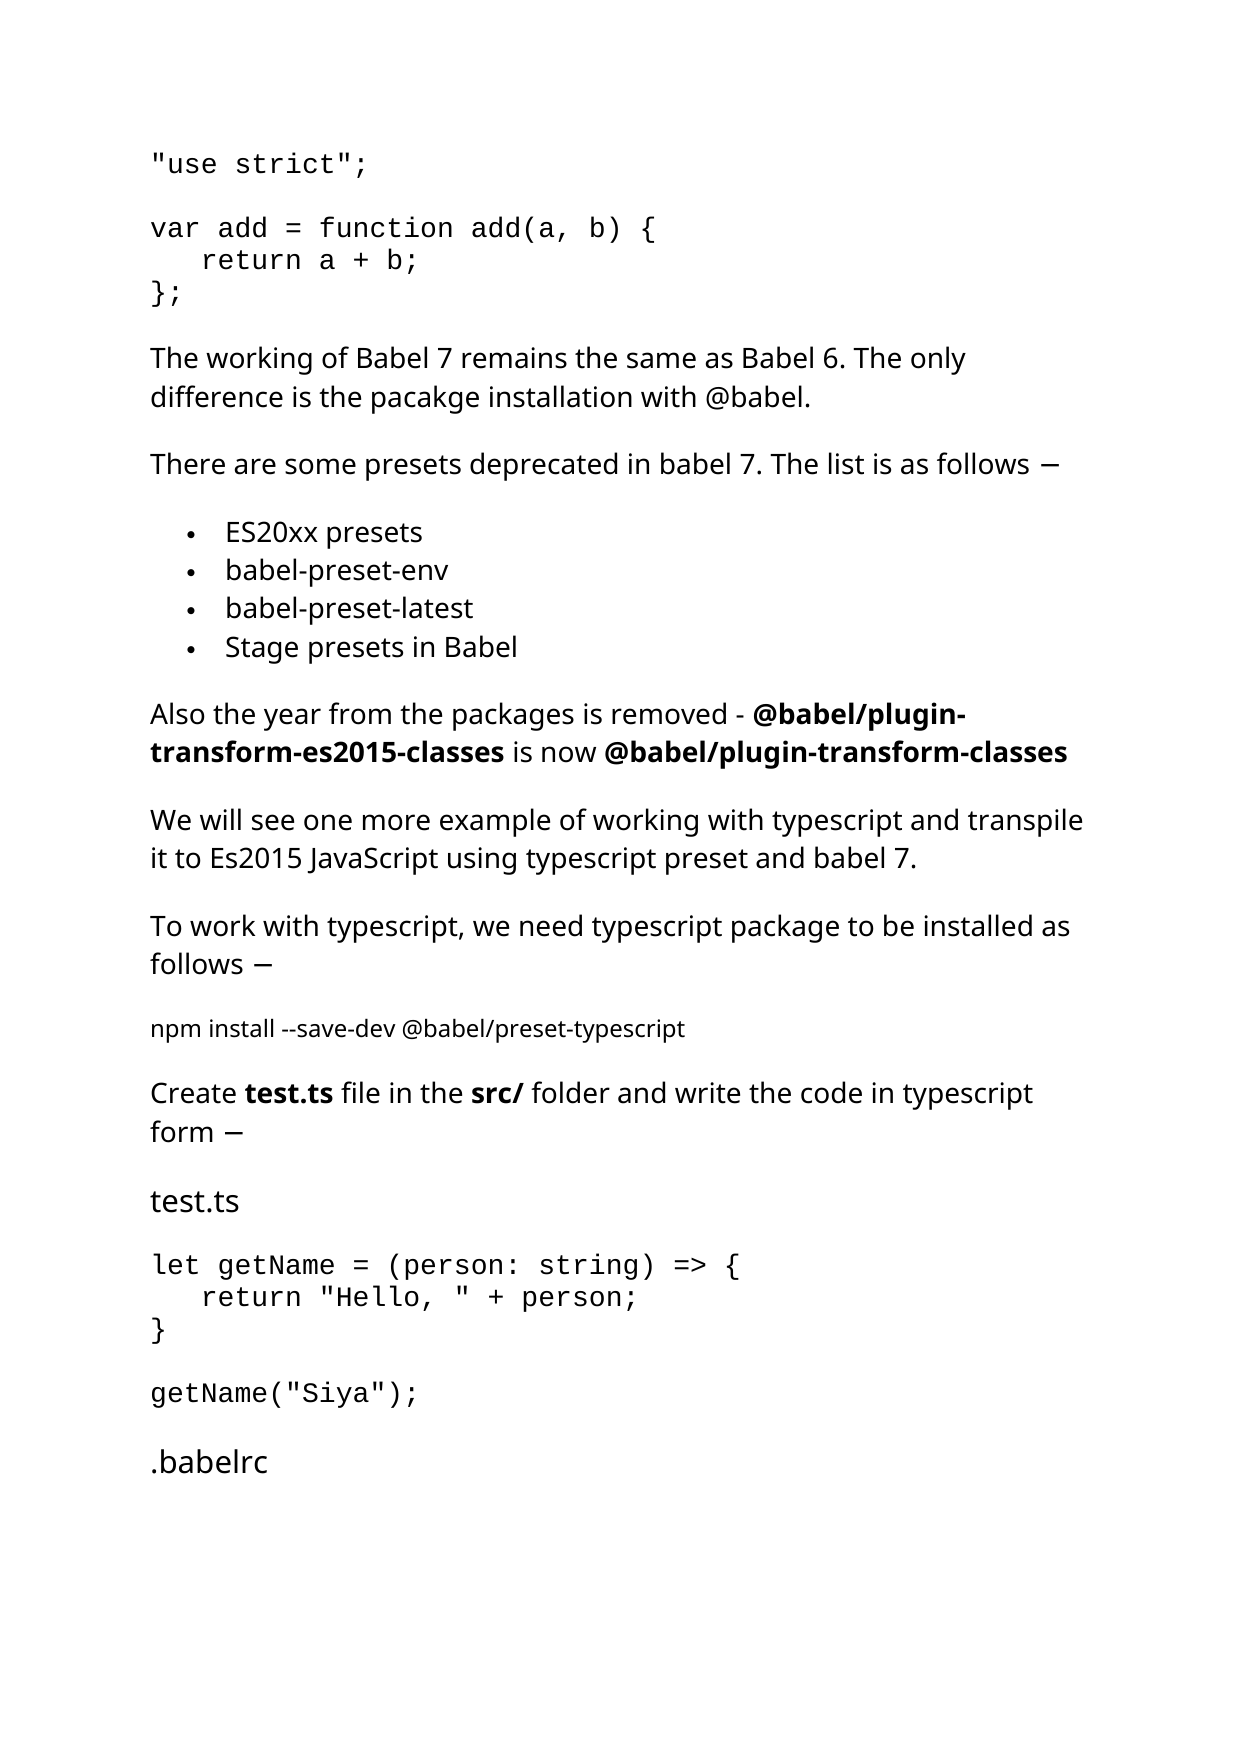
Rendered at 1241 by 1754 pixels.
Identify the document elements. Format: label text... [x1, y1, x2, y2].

text return a + b; [150, 246, 1090, 277]
text Create test.ts file in the src/ folder and write the code in typescript form − [150, 1074, 1090, 1150]
text } [150, 1315, 1090, 1347]
text let getName = (person: string) => { [150, 1251, 1090, 1283]
list Stage presets in Babel [187, 627, 1090, 665]
text We will see one more example of working with typescript and transpile it to Es2015 JavaScript using typescript preset and babel 7. [150, 800, 1090, 877]
text }; [150, 277, 1090, 309]
list babel-preset-env [187, 550, 1090, 588]
text return "Hello, " + person; [150, 1283, 1090, 1315]
text getName("Siya"); [150, 1379, 1090, 1411]
text There are some presets deprecated in babel 7. The list is as follows − [150, 444, 1090, 483]
list ES20xx presets [187, 512, 1090, 550]
text Also the year from the packages is removed - @babel/plugin-transform-es2015-classes is now @babel/plugin-transform-classes [150, 694, 1090, 771]
text var add = function add(a, b) { [150, 214, 1090, 246]
text The working of Babel 7 remains the same as Babel 6. The only difference is the pacakge installation with @babel. [150, 338, 1090, 415]
text To work with typescript, we need typescript package to be installed as follows − [150, 906, 1090, 983]
text .babelrc [150, 1440, 1090, 1482]
text test.ts [150, 1179, 1090, 1222]
text "use strict"; [150, 150, 1090, 182]
list babel-preset-latest [187, 588, 1090, 627]
text npm install --save-dev @babel/preset-typescript [150, 1012, 1090, 1044]
